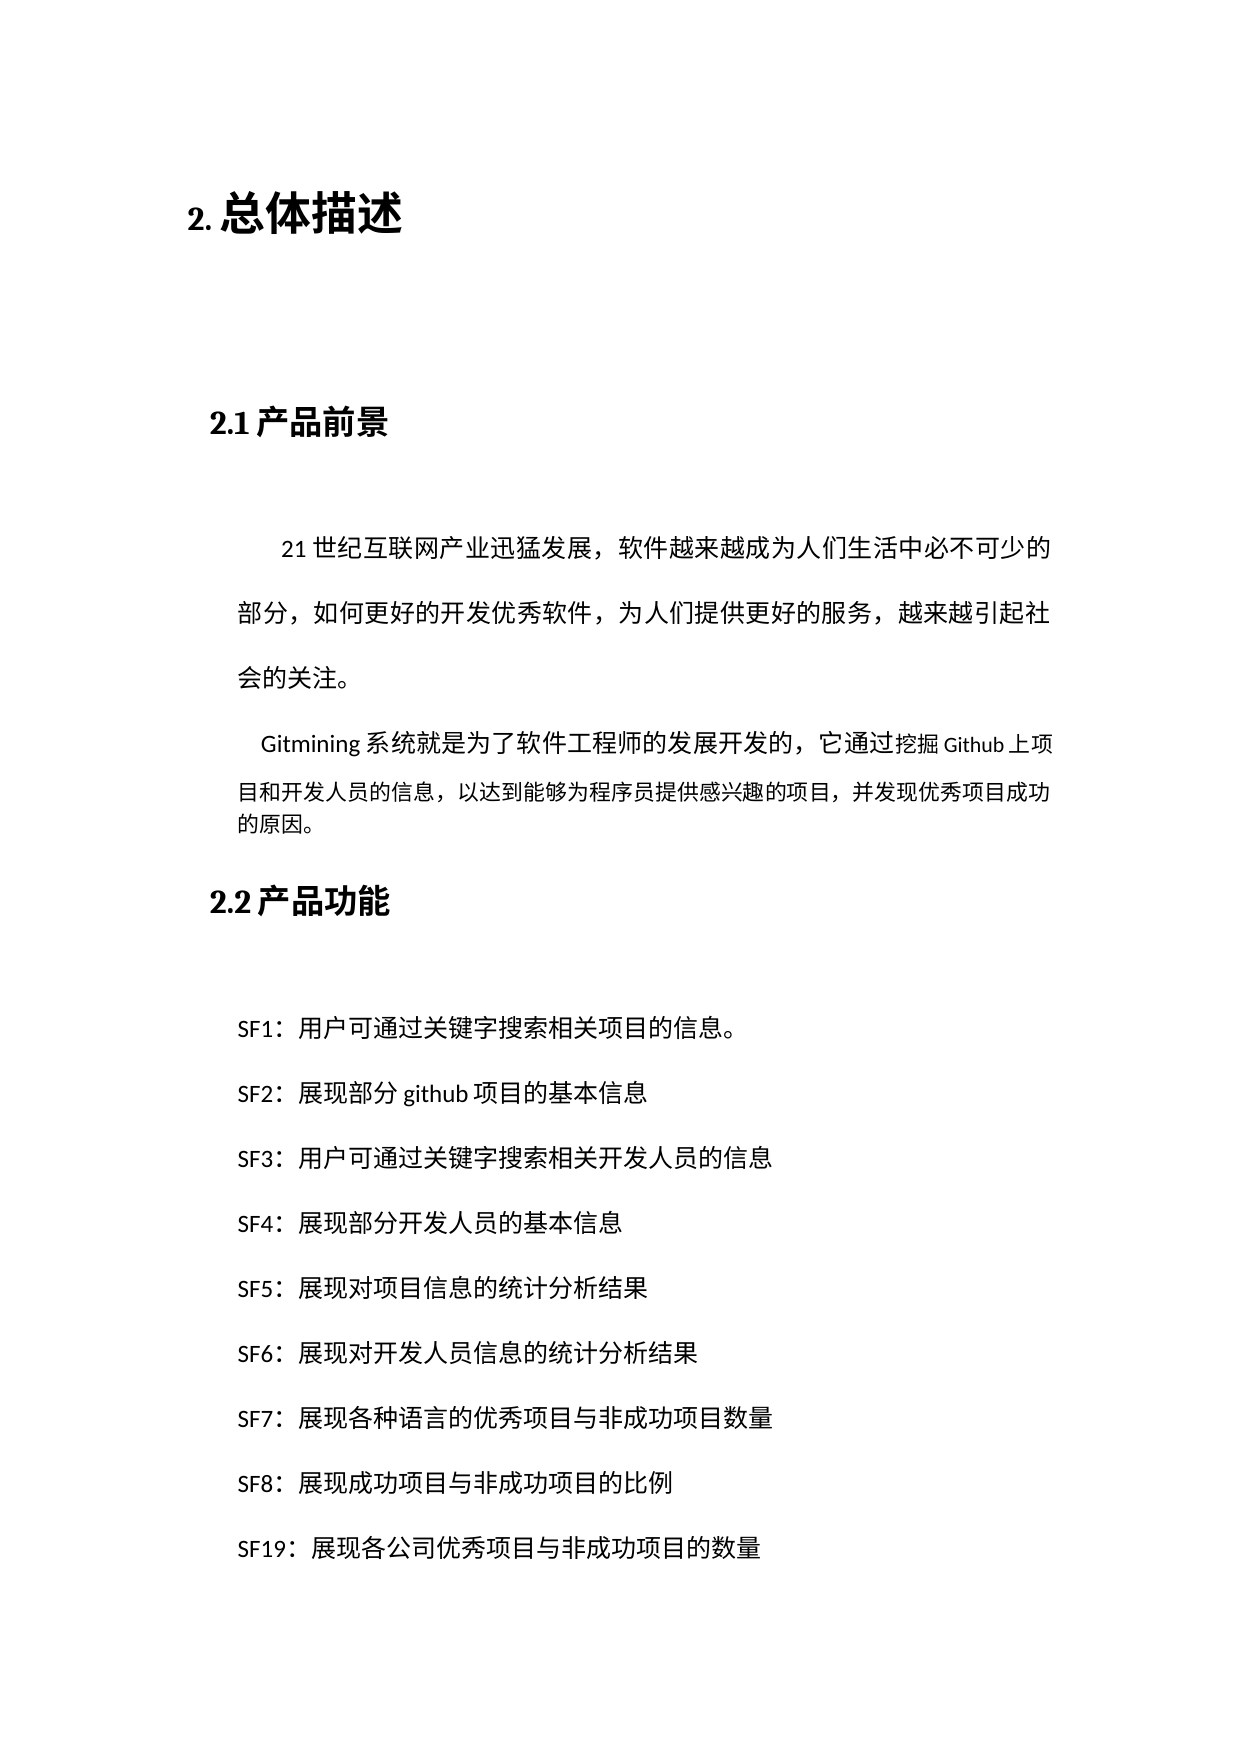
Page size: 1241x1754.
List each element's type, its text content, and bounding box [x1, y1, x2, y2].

subtitle 2.2产品功能 [187, 867, 1053, 932]
subtitle 2.1产品前景 [187, 387, 1053, 452]
text SF5：展现对项目信息的统计分析结果 [187, 1254, 1053, 1319]
text SF4：展现部分开发人员的基本信息 [187, 1189, 1053, 1254]
text SF7：展现各种语言的优秀项目与非成功项目数量 [187, 1384, 1053, 1449]
text SF6：展现对开发人员信息的统计分析结果 [187, 1319, 1053, 1384]
text 21世纪互联网产业迅猛发展，软件越来越成为人们生活中必不可少的部分，如何更好的开发优秀软件，为人们提供更好的服务，越来越引起社会的关注。 [187, 514, 1053, 709]
text Gitmining系统就是为了软件工程师的发展开发的，它通过挖掘Github上项目和开发人员的信息，以达到能够为程序员提供感兴趣的项目，并发现优秀项目成功的原因。 [187, 709, 1053, 839]
text SF1：用户可通过关键字搜索相关项目的信息。 [187, 994, 1053, 1059]
text SF2：展现部分github项目的基本信息 [187, 1059, 1053, 1124]
text SF3：用户可通过关键字搜索相关开发人员的信息 [187, 1124, 1053, 1189]
text SF8：展现成功项目与非成功项目的比例 [187, 1449, 1053, 1514]
subtitle 2. 总体描述 [187, 162, 1053, 259]
text SF19：展现各公司优秀项目与非成功项目的数量 [187, 1514, 1053, 1579]
